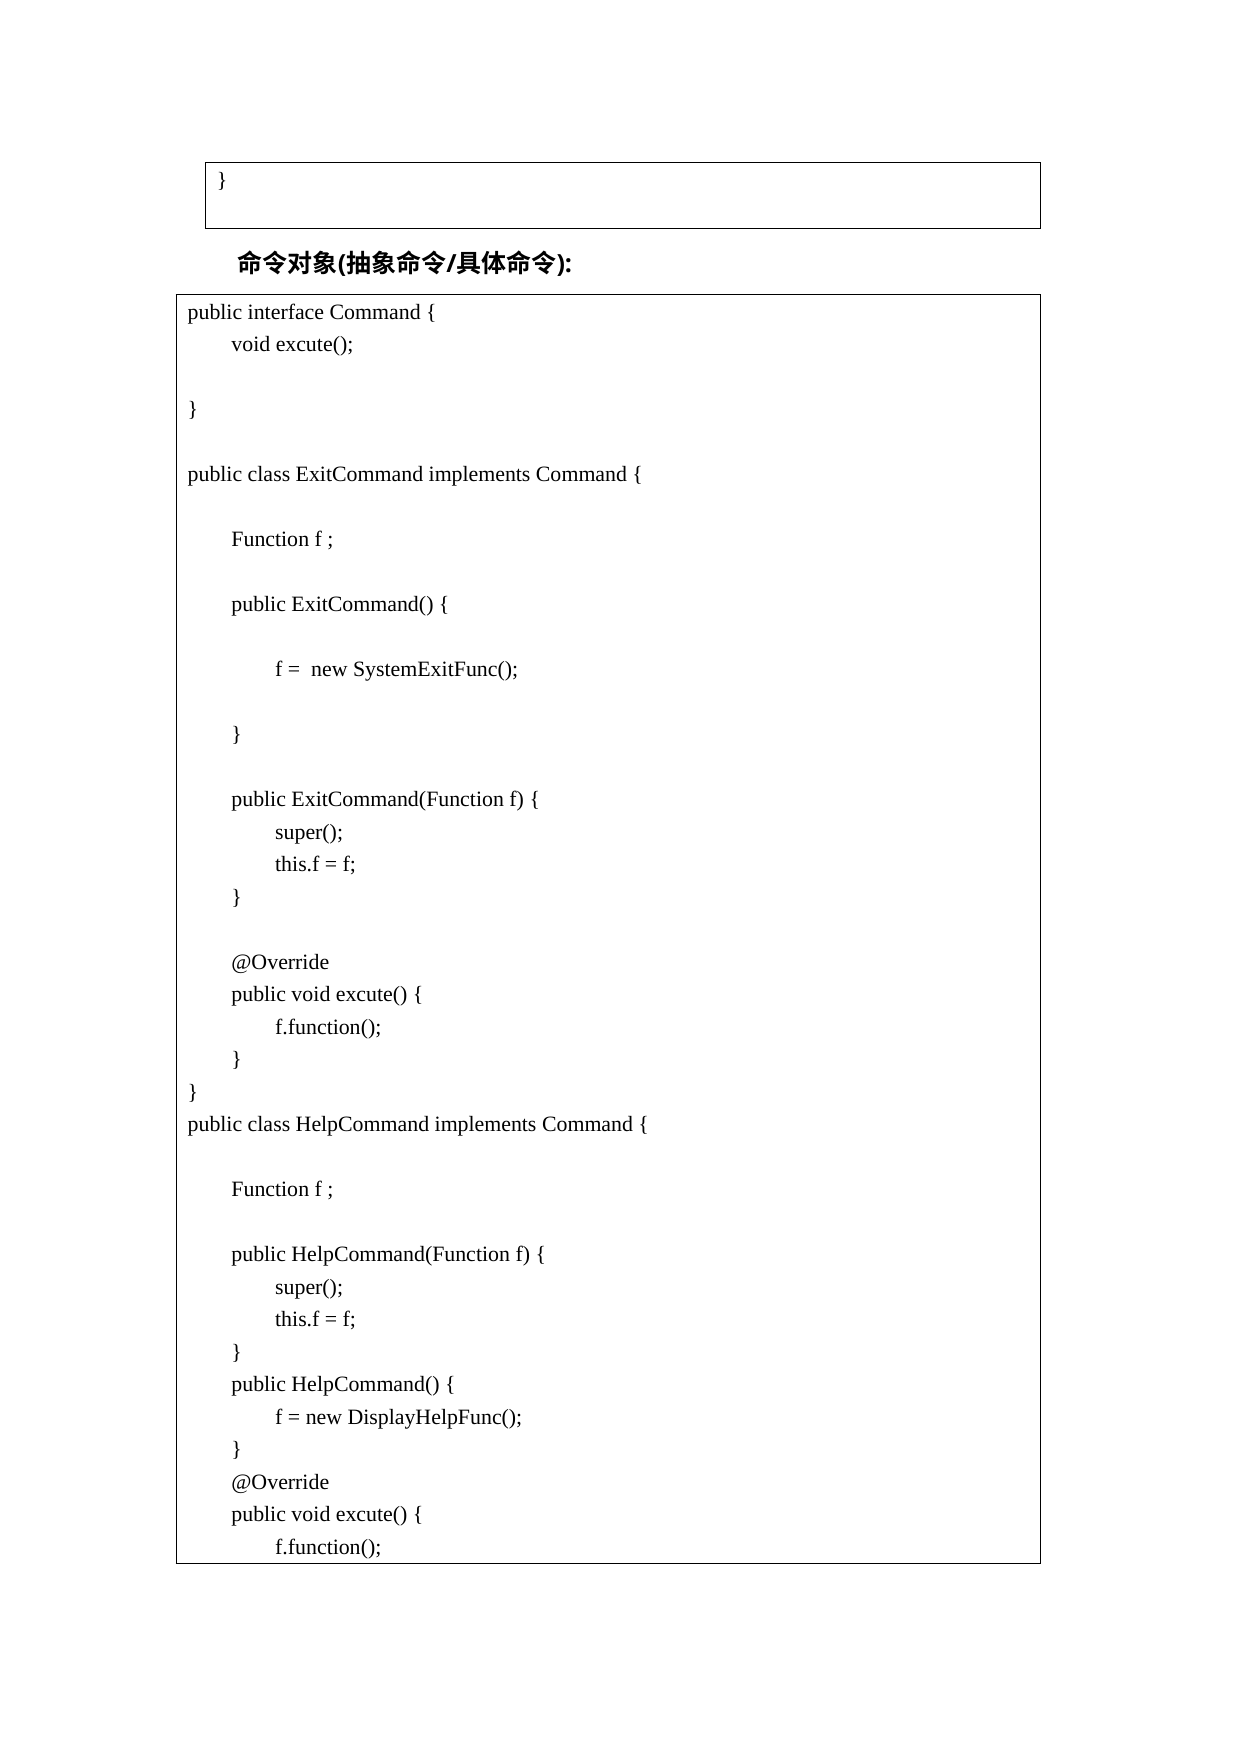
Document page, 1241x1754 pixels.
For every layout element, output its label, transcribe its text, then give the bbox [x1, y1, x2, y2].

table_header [177, 295, 1040, 1563]
text 命令对象(抽象命令/具体命令): [187, 229, 1053, 294]
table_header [206, 163, 1040, 228]
